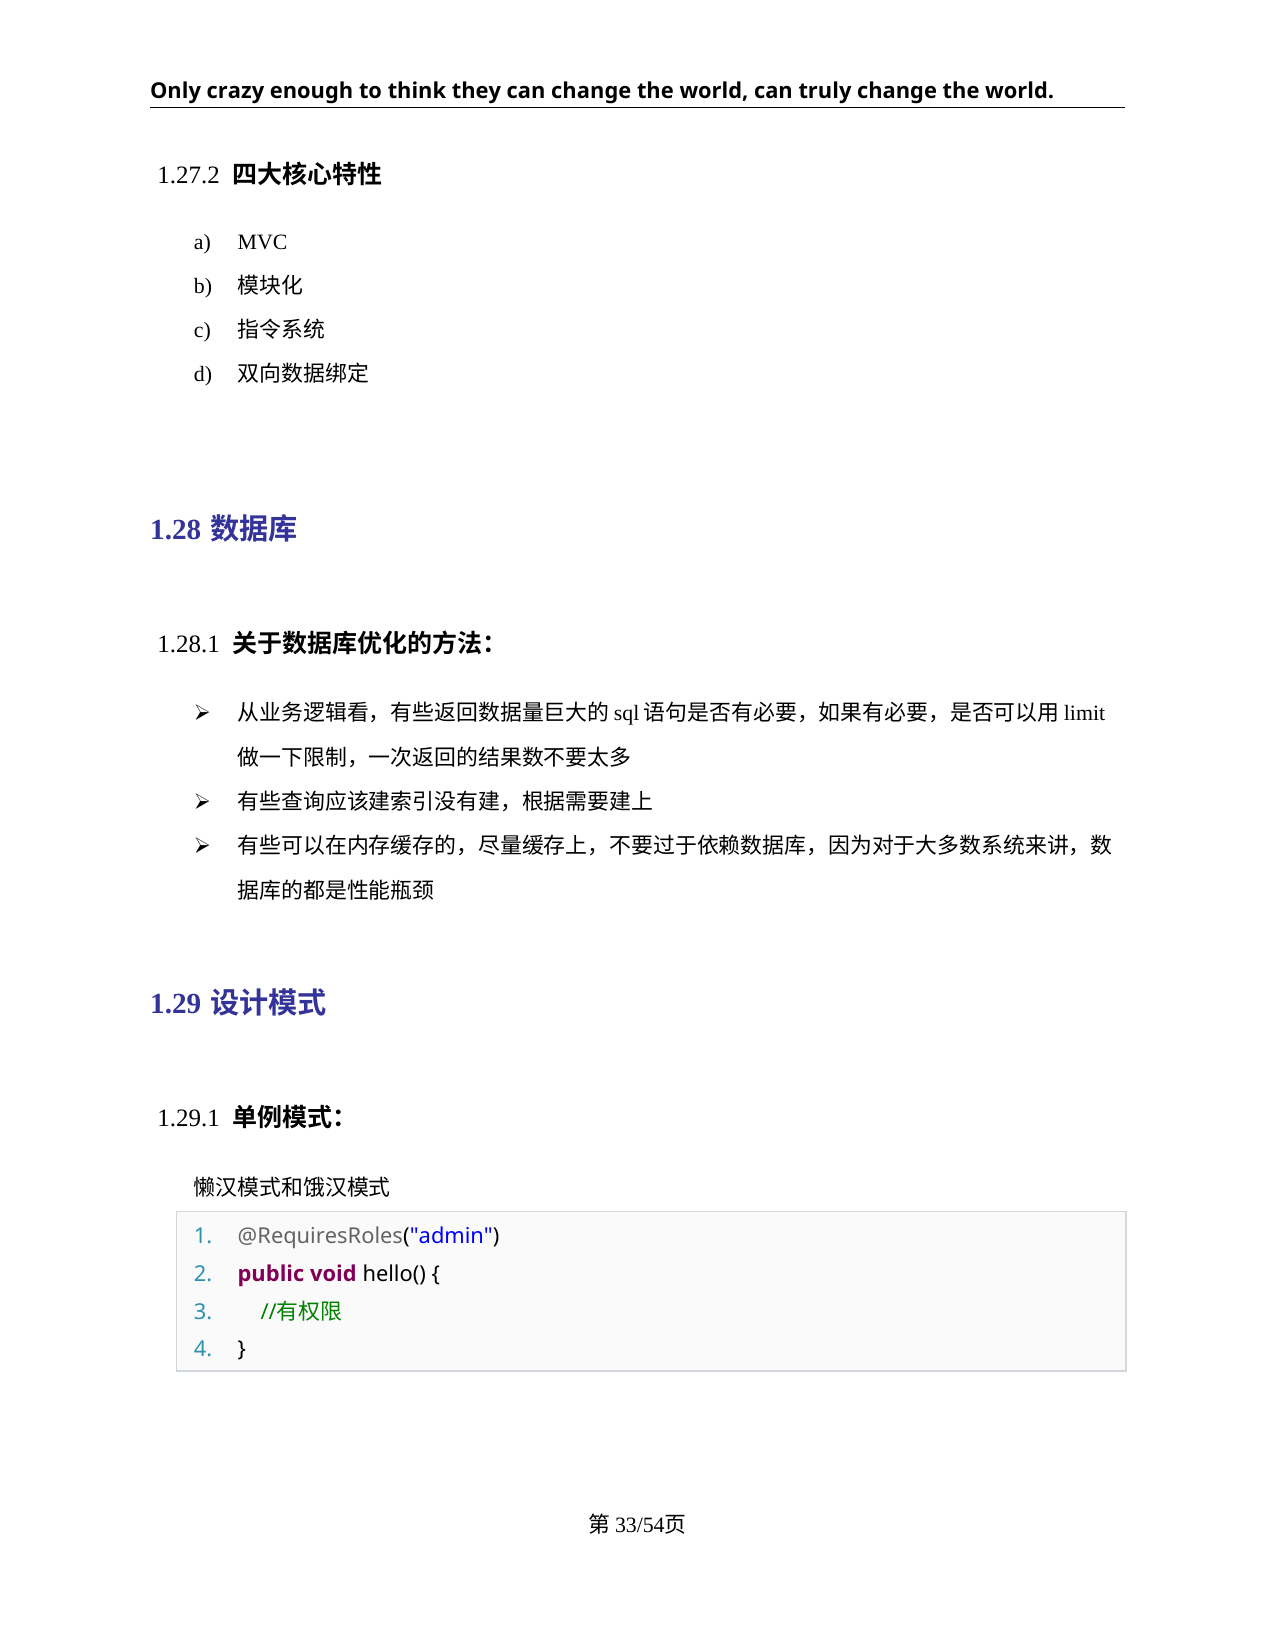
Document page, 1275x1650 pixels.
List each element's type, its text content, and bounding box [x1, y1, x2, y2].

subtitle 数据库 [150, 489, 1125, 564]
list public void hello() { [177, 1248, 1125, 1286]
subtitle 设计模式 [150, 964, 1125, 1039]
list MVC [194, 223, 1125, 261]
list } [177, 1323, 1125, 1370]
text 懒汉模式和饿汉模式 [150, 1167, 1125, 1204]
list 从业务逻辑看，有些返回数据量巨大的sql语句是否有必要，如果有必要，是否可以用limit做一下限制，一次返回的结果数不要太多 [194, 692, 1125, 775]
subtitle 四大核心特性 [157, 153, 1125, 191]
list @RequiresRoles("admin") [177, 1212, 1125, 1248]
list 模块化 [194, 266, 1125, 303]
list 有些查询应该建索引没有建，根据需要建上 [194, 781, 1125, 819]
list 双向数据绑定 [194, 353, 1125, 391]
list //有权限 [177, 1286, 1125, 1323]
list 有些可以在内存缓存的，尽量缓存上，不要过于依赖数据库，因为对于大多数系统来讲，数据库的都是性能瓶颈 [194, 825, 1125, 907]
list 指令系统 [194, 309, 1125, 347]
subtitle 单例模式： [157, 1097, 1125, 1135]
subtitle 关于数据库优化的方法： [157, 623, 1125, 660]
